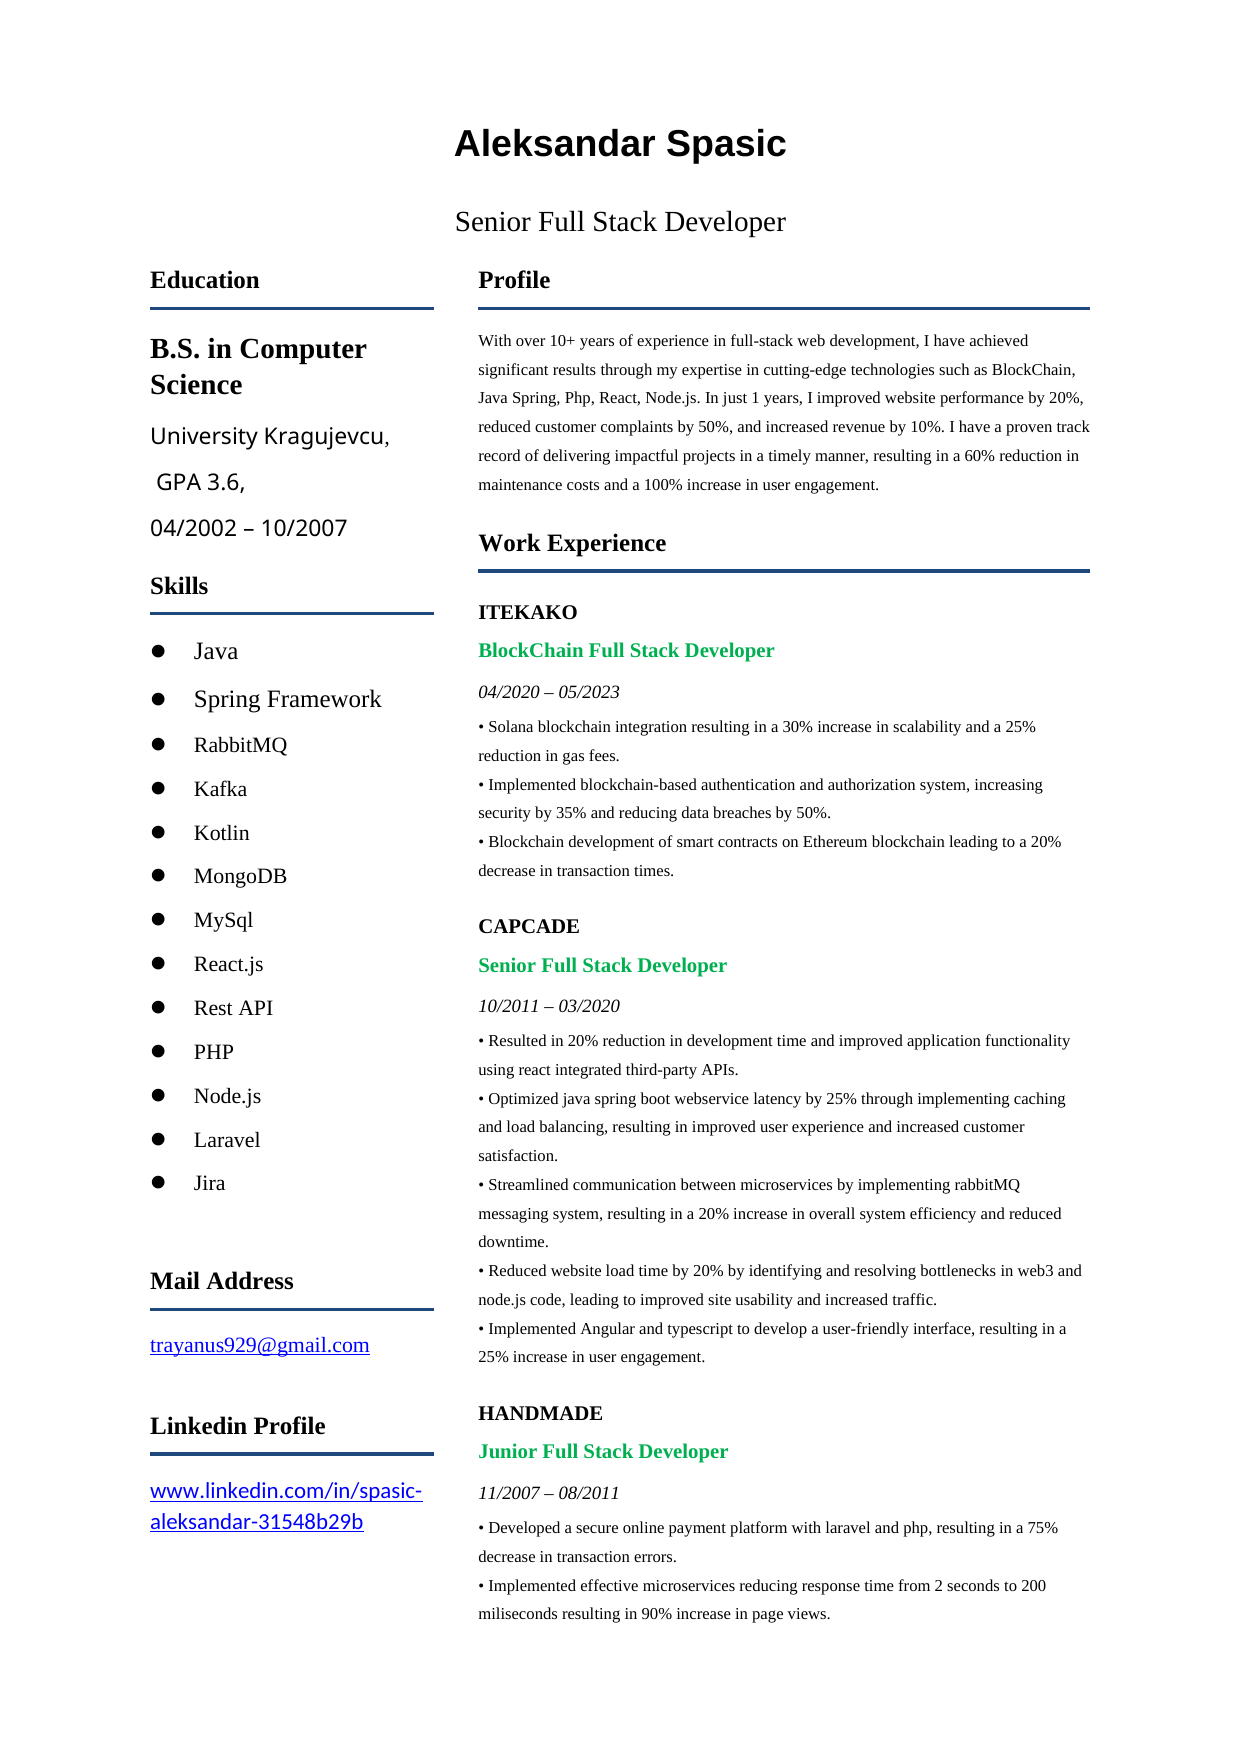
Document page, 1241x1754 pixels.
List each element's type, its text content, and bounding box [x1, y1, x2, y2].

text • Implemented effective microservices reducing response time from 2 seconds to 200 miliseconds resulting in 90% increase in page views. [478, 1575, 1090, 1623]
text 04/2020 – 05/2023 [478, 681, 1090, 703]
text With over 10+ years of experience in full-stack web development, I have achieved significant results through my expertise in cutting-edge technologies such as BlockChain, Java Spring, Php, React, Node.js. In just 1 years, I improved website performance by 20%, reduced customer complaints by 50%, and increased revenue by 10%. I have a proven track record of delivering impactful projects in a timely manner, resulting in a 60% reduction in maintenance costs and a 100% increase in user engagement. [478, 331, 1090, 494]
list RabbitMQ [150, 732, 434, 757]
subtitle Profile [478, 265, 1090, 307]
text Senior Full Stack Developer [150, 204, 1090, 238]
text Aleksandar Spasic [150, 122, 1090, 165]
list Kotlin [150, 819, 434, 845]
subtitle ITEKAKO [478, 600, 1090, 624]
text 04/2002 – 10/2007 [150, 512, 434, 543]
subtitle Mail Address [150, 1266, 434, 1308]
list MySql [150, 907, 434, 932]
list MongoDB [150, 863, 434, 889]
text University Kragujevcu, [150, 420, 434, 451]
text • Resulted in 20% reduction in development time and improved application functionality using react integrated third-party APIs. [478, 1031, 1090, 1079]
text • Blockchain development of smart contracts on Ethereum blockchain leading to a 20% decrease in transaction times. [478, 832, 1090, 880]
subtitle Senior Full Stack Developer [478, 953, 1090, 977]
text • Streamlined communication between microservices by implementing rabbitMQ messaging system, resulting in a 20% increase in overall system efficiency and reduced downtime. [478, 1175, 1090, 1251]
subtitle Linkedin Profile [150, 1411, 434, 1452]
text • Implemented Angular and typescript to develop a user-friendly interface, resulting in a 25% increase in user engagement. [478, 1318, 1090, 1366]
list Jira [150, 1170, 434, 1196]
subtitle Work Experience [478, 528, 1090, 569]
list Laravel [150, 1127, 434, 1152]
subtitle BlockChain Full Stack Developer [478, 638, 1090, 662]
list Spring Framework [150, 684, 434, 713]
text • Optimized java spring boot webservice latency by 25% through implementing caching and load balancing, resulting in improved user experience and increased customer satisfaction. [478, 1088, 1090, 1165]
text 11/2007 – 08/2011 [478, 1482, 1090, 1504]
text • Developed a secure online payment platform with laravel and php, resulting in a 75% decrease in transaction errors. [478, 1518, 1090, 1566]
subtitle HANDMADE [478, 1401, 1090, 1425]
list Kafka [150, 776, 434, 801]
text • Solana blockchain integration resulting in a 30% increase in scalability and a 25% reduction in gas fees. [478, 717, 1090, 765]
text trayanus929@gmail.com [150, 1332, 434, 1357]
list PHP [150, 1039, 434, 1064]
text 10/2011 – 03/2020 [478, 995, 1090, 1017]
text www.linkedin.com/in/spasic-aleksandar-31548b29b [150, 1477, 434, 1535]
subtitle B.S. in Computer Science [150, 331, 434, 401]
text • Reduced website load time by 20% by identifying and resolving bottlenecks in web3 and node.js code, leading to improved site usability and increased traffic. [478, 1261, 1090, 1309]
list Java [150, 636, 434, 665]
text • Implemented blockchain-based authentication and authorization system, increasing security by 35% and reducing data breaches by 50%. [478, 774, 1090, 822]
list Rest API [150, 995, 434, 1020]
list React.js [150, 951, 434, 976]
subtitle Skills [150, 571, 434, 612]
subtitle Junior Full Stack Developer [478, 1439, 1090, 1463]
subtitle CAPCADE [478, 914, 1090, 938]
subtitle Education [150, 265, 434, 307]
list Node.js [150, 1083, 434, 1108]
text GPA 3.6, [150, 466, 434, 497]
